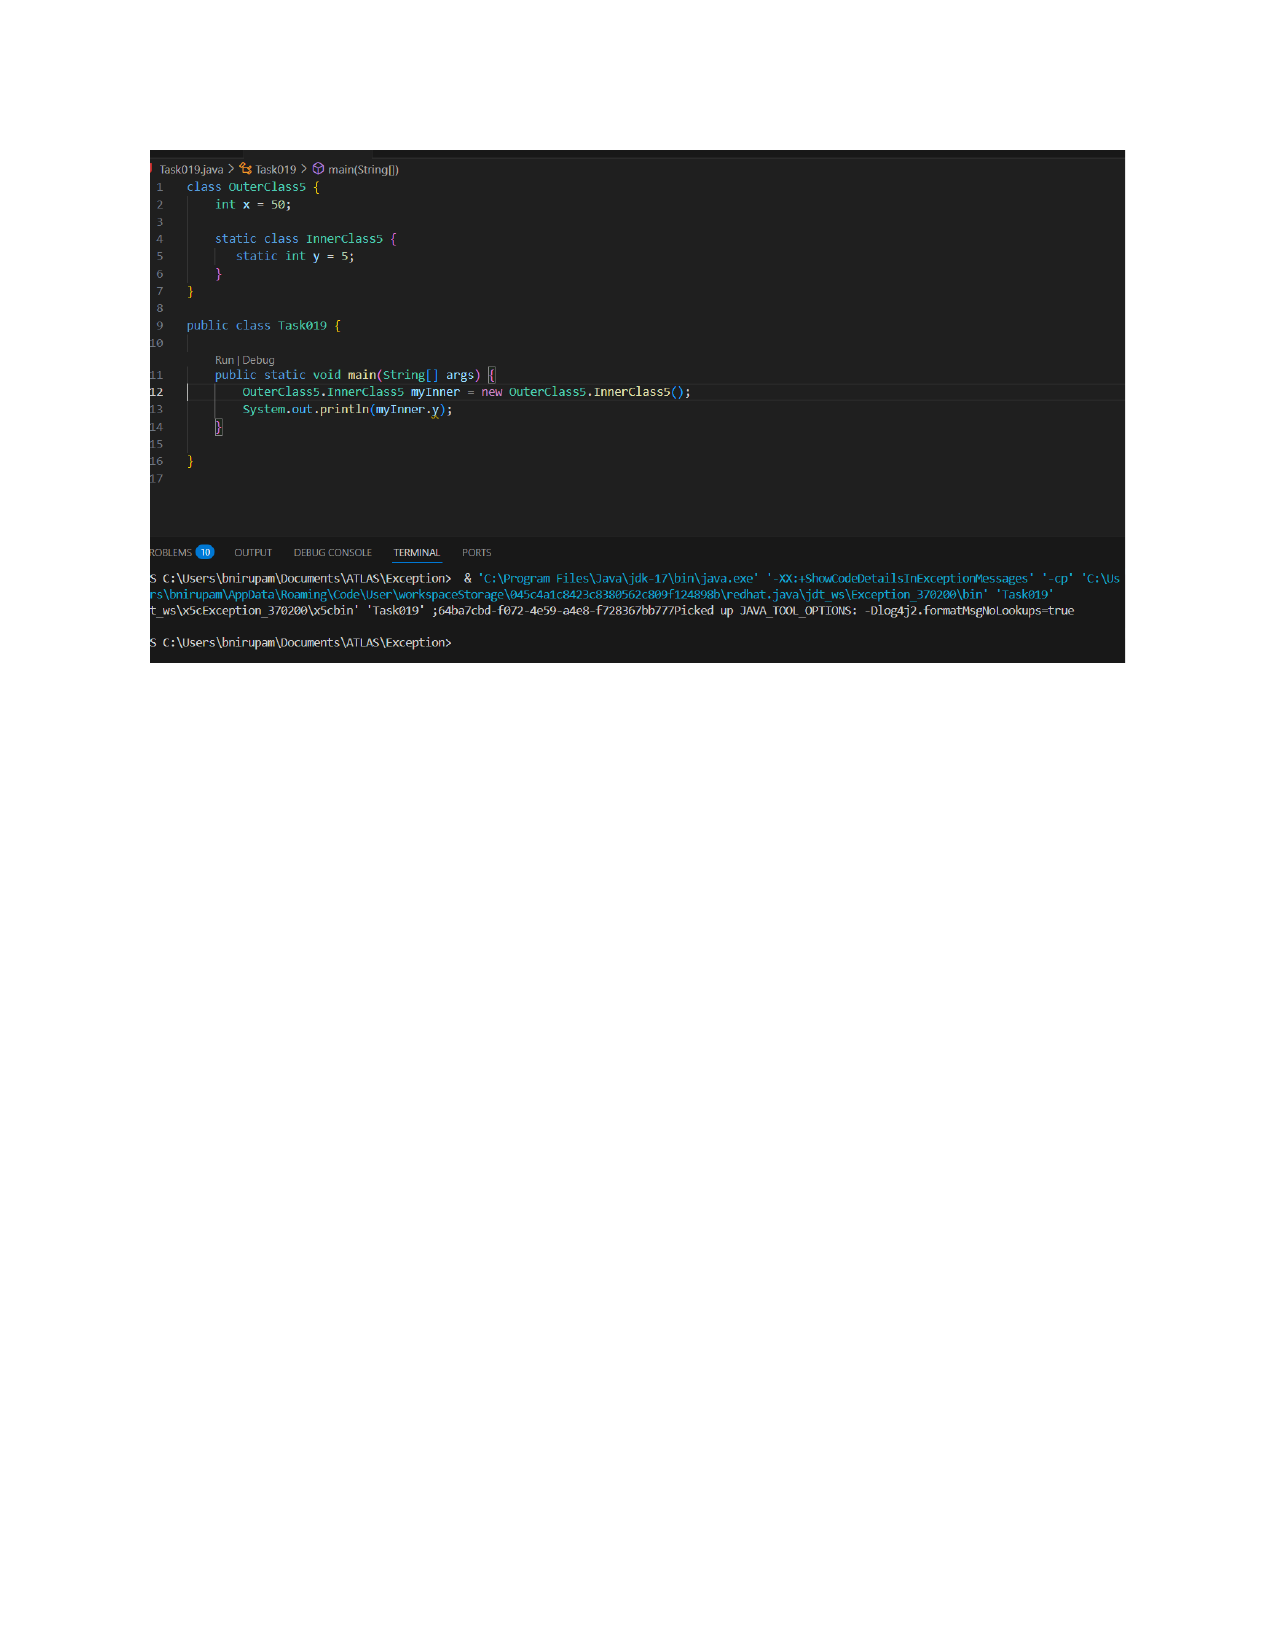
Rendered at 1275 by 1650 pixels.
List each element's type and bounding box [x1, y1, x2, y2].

picture [150, 150, 1125, 663]
